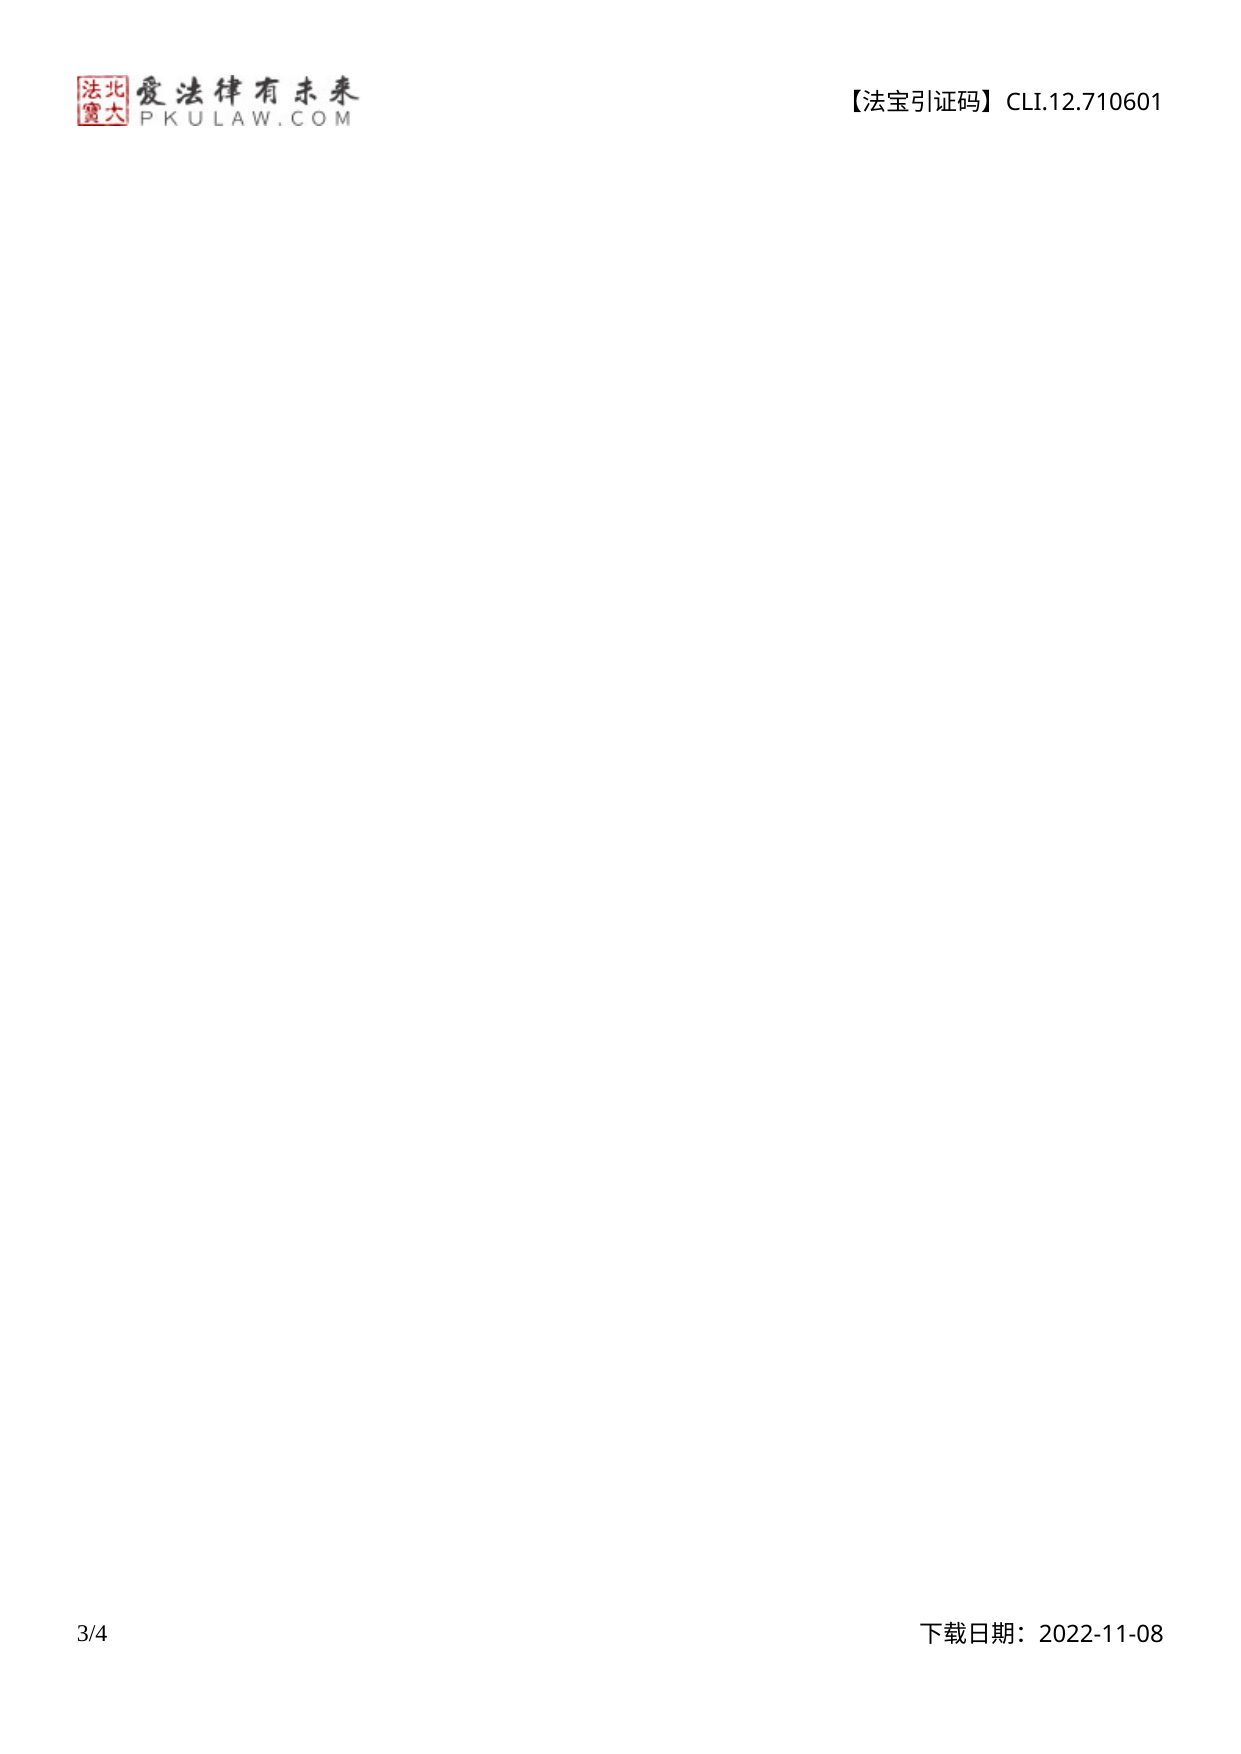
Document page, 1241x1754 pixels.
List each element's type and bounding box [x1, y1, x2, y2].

picture [76, 75, 361, 126]
